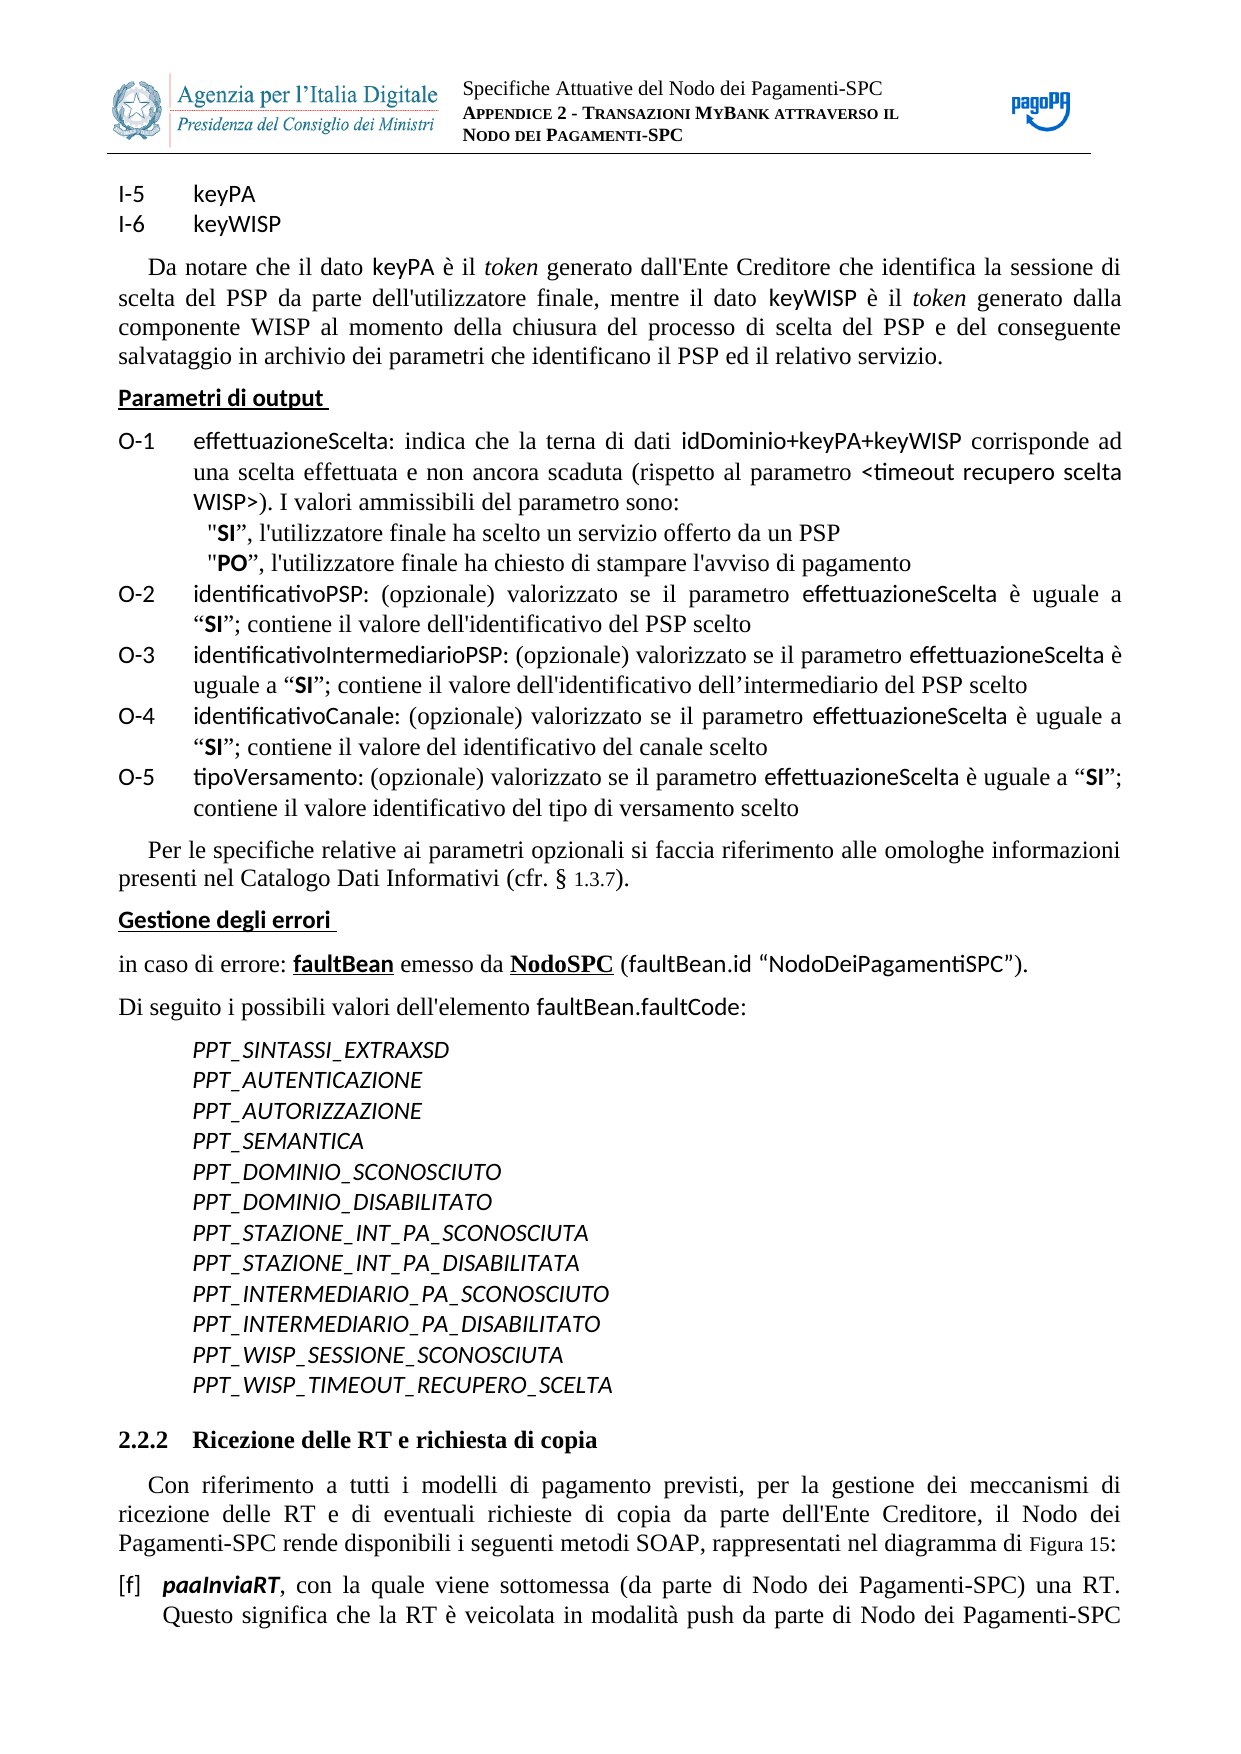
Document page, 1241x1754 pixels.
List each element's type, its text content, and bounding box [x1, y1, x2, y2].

list identificativoPSP: (opzionale) valorizzato se il parametro effettuazioneScelta è uguale a “SI”; contiene il valore dell'identificativo del PSP scelto [118, 578, 1122, 639]
text PPT_INTERMEDIARIO_PA_SCONOSCIUTO [192, 1278, 1122, 1308]
list identificativoIntermediarioPSP: (opzionale) valorizzato se il parametro effettuazioneScelta è uguale a “SI”; contiene il valore dell'identificativo dell’intermediario del PSP scelto [118, 639, 1122, 700]
list effettuazioneScelta: indica che la terna di dati idDominio+keyPA+keyWISP corrisponde ad una scelta effettuata e non ancora scaduta (rispetto al parametro <timeout recupero scelta WISP>). I valori ammissibili del parametro sono: [118, 425, 1122, 517]
picture [1005, 85, 1080, 136]
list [118, 1569, 1122, 1628]
text PPT_STAZIONE_INT_PA_SCONOSCIUTA [192, 1217, 1122, 1247]
text PPT_WISP_SESSIONE_SCONOSCIUTA [192, 1339, 1122, 1369]
text PPT_SEMANTICA [192, 1125, 1122, 1156]
list keyWISP [118, 208, 1122, 239]
text "PO”, l'utilizzatore finale ha chiesto di stampare l'avviso di pagamento [207, 547, 1122, 578]
text PPT_AUTORIZZAZIONE [192, 1095, 1122, 1125]
text "SI”, l'utilizzatore finale ha scelto un servizio offerto da un PSP [207, 517, 1122, 547]
text Da notare che il dato keyPA è il token generato dall'Ente Creditore che identifica la sessione di scelta del PSP da parte dell'utilizzatore finale, mentre il dato keyWISP è il token generato dalla componente WISP al momento della chiusura del processo di scelta del PSP e del conseguente salvataggio in archivio dei parametri che identificano il PSP ed il relativo servizio. [118, 251, 1122, 370]
text PPT_STAZIONE_INT_PA_DISABILITATA [192, 1247, 1122, 1278]
text in caso di errore: faultBean emesso da NodoSPC (faultBean.id “NodoDeiPagamentiSPC”). [118, 948, 1122, 978]
text PPT_WISP_TIMEOUT_RECUPERO_SCELTA [192, 1369, 1122, 1400]
text Per le specifiche relative ai parametri opzionali si faccia riferimento alle omologhe informazioni presenti nel Catalogo Dati Informativi (cfr. § 5.3.7). [118, 835, 1122, 892]
text PPT_DOMINIO_DISABILITATO [192, 1186, 1122, 1217]
text Di seguito i possibili valori dell'elemento faultBean.faultCode: [118, 991, 1122, 1021]
list keyPA [118, 178, 1122, 208]
text PPT_DOMINIO_SCONOSCIUTO [192, 1156, 1122, 1186]
list identificativoCanale: (opzionale) valorizzato se il parametro effettuazioneScelta è uguale a “SI”; contiene il valore del identificativo del canale scelto [118, 700, 1122, 761]
text Gestione degli errori [118, 905, 1122, 935]
text PPT_INTERMEDIARIO_PA_DISABILITATO [192, 1308, 1122, 1339]
list tipoVersamento: (opzionale) valorizzato se il parametro effettuazioneScelta è uguale a “SI”; contiene il valore identificativo del tipo di versamento scelto [118, 761, 1122, 822]
text PPT_SINTASSI_EXTRAXSD [192, 1034, 1122, 1064]
text Parametri di output [118, 382, 1122, 413]
text PPT_AUTENTICAZIONE [192, 1064, 1122, 1095]
subtitle Ricezione delle RT e richiesta di copia [118, 1425, 1122, 1454]
